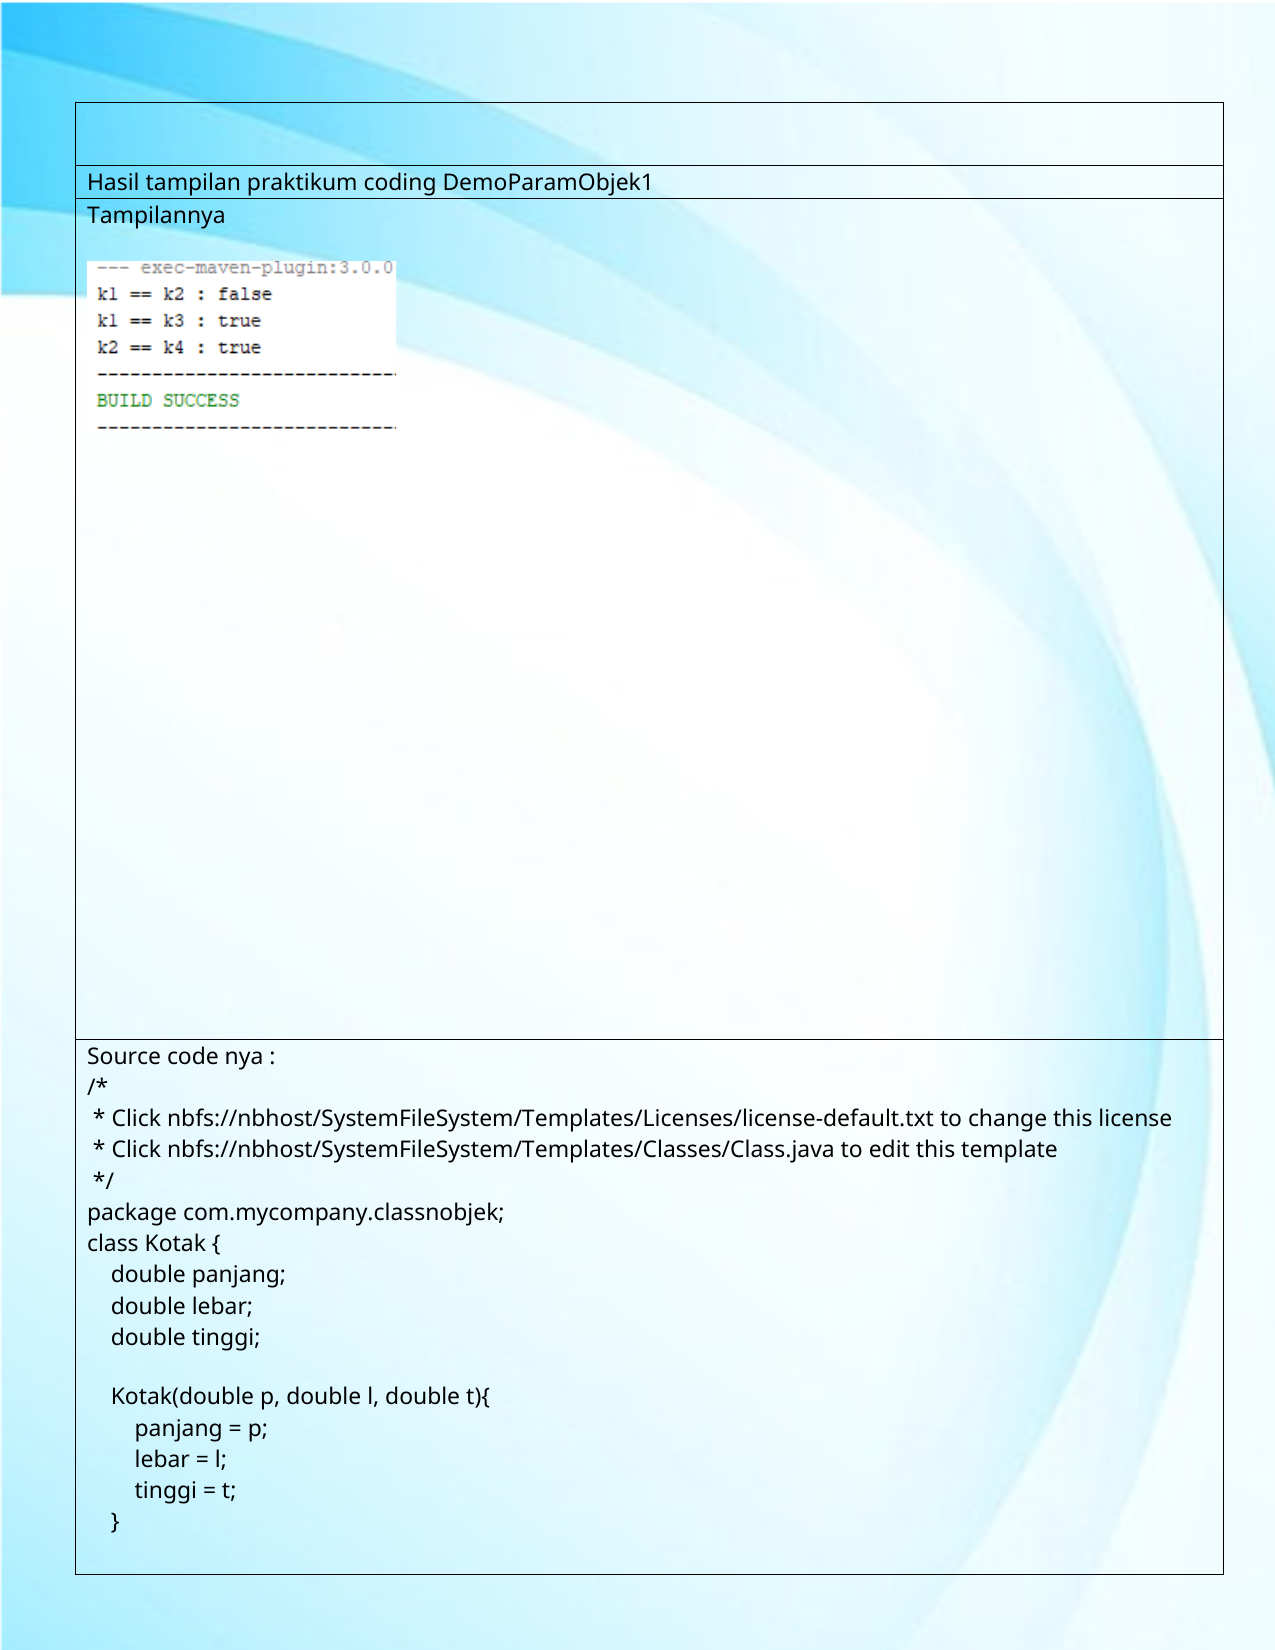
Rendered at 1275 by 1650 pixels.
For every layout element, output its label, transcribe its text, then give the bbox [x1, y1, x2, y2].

table_cell Tampilannya [76, 199, 1223, 1039]
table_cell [76, 1040, 1223, 1574]
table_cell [76, 103, 1223, 165]
picture [3, 3, 1275, 1650]
table_cell Hasil tampilan praktikum coding DemoParamObjek1 [76, 166, 1223, 198]
